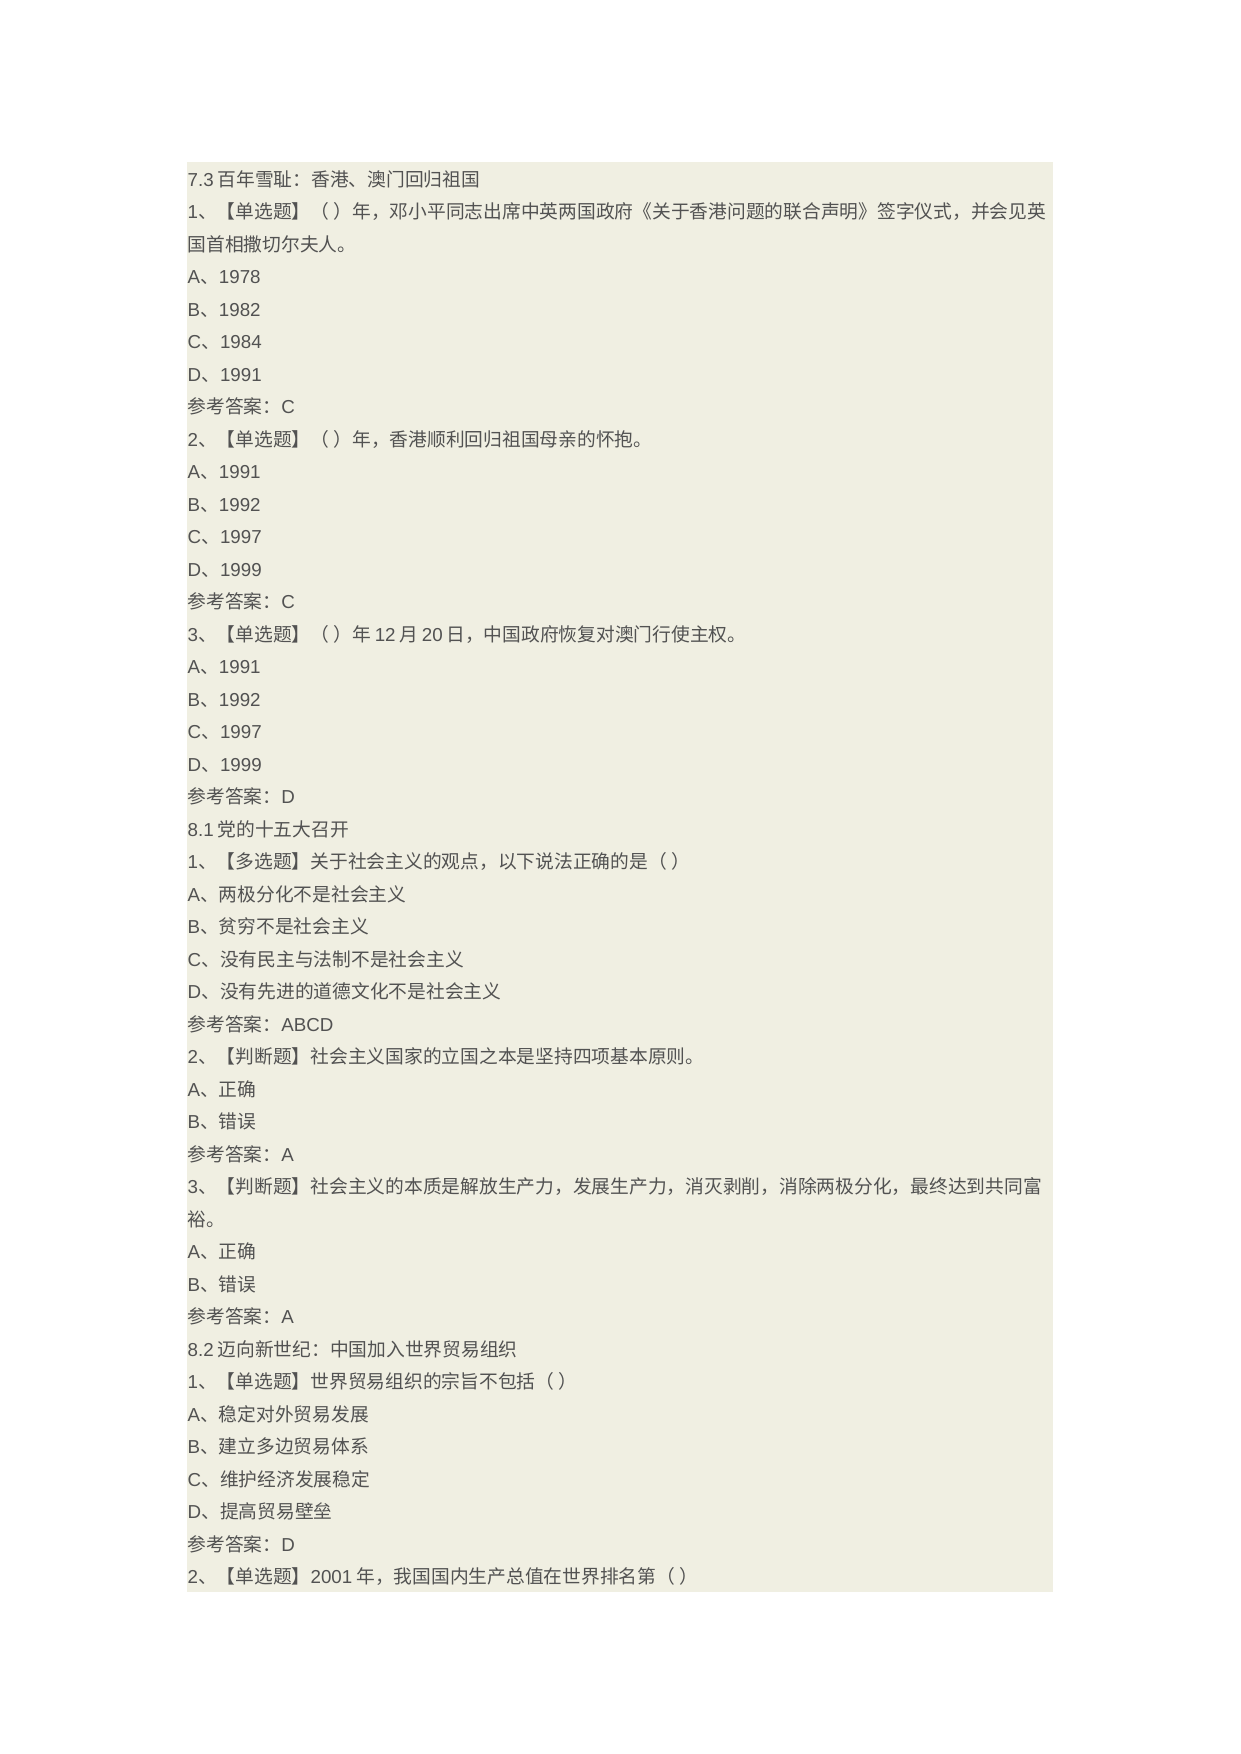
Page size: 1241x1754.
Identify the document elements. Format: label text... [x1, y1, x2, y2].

text 8.1党的十五大召开 [187, 812, 1053, 844]
text D、1991 [187, 357, 1053, 389]
text 2、【单选题】2001年，我国国内生产总值在世界排名第（ ） [187, 1559, 1053, 1592]
text A、1991 [187, 649, 1053, 682]
text 1、【多选题】关于社会主义的观点，以下说法正确的是（ ） [187, 844, 1053, 877]
text D、没有先进的道德文化不是社会主义 [187, 974, 1053, 1007]
text A、正确 [187, 1072, 1053, 1104]
text 8.2迈向新世纪：中国加入世界贸易组织 [187, 1332, 1053, 1364]
text C、维护经济发展稳定 [187, 1462, 1053, 1494]
text B、1992 [187, 487, 1053, 519]
text 3、【单选题】（ ）年12月20日，中国政府恢复对澳门行使主权。 [187, 617, 1053, 649]
text 1、【单选题】世界贸易组织的宗旨不包括（ ） [187, 1364, 1053, 1397]
text B、贫穷不是社会主义 [187, 909, 1053, 942]
text 参考答案：D [187, 1527, 1053, 1559]
text 参考答案：ABCD [187, 1007, 1053, 1039]
text 1、【单选题】（ ）年，邓小平同志出席中英两国政府《关于香港问题的联合声明》签字仪式，并会见英国首相撒切尔夫人。 [187, 194, 1053, 259]
text A、1991 [187, 454, 1053, 487]
text 参考答案：D [187, 779, 1053, 812]
text A、稳定对外贸易发展 [187, 1397, 1053, 1429]
text A、正确 [187, 1234, 1053, 1267]
text B、1992 [187, 682, 1053, 714]
text A、两极分化不是社会主义 [187, 877, 1053, 909]
text B、错误 [187, 1267, 1053, 1299]
text C、1984 [187, 324, 1053, 357]
text B、错误 [187, 1104, 1053, 1137]
text C、没有民主与法制不是社会主义 [187, 942, 1053, 974]
text 2、【判断题】社会主义国家的立国之本是坚持四项基本原则。 [187, 1039, 1053, 1072]
text A、1978 [187, 259, 1053, 292]
text D、提高贸易壁垒 [187, 1494, 1053, 1527]
text 参考答案：C [187, 584, 1053, 617]
text C、1997 [187, 519, 1053, 552]
text D、1999 [187, 552, 1053, 584]
text B、建立多边贸易体系 [187, 1429, 1053, 1462]
text 参考答案：C [187, 389, 1053, 422]
text 2、【单选题】（ ）年，香港顺利回归祖国母亲的怀抱。 [187, 422, 1053, 454]
text 参考答案：A [187, 1137, 1053, 1169]
text B、1982 [187, 292, 1053, 324]
text 3、【判断题】社会主义的本质是解放生产力，发展生产力，消灭剥削，消除两极分化，最终达到共同富裕。 [187, 1169, 1053, 1234]
text D、1999 [187, 747, 1053, 779]
text 参考答案：A [187, 1299, 1053, 1332]
text 7.3百年雪耻：香港、澳门回归祖国 [187, 162, 1053, 194]
text C、1997 [187, 714, 1053, 747]
